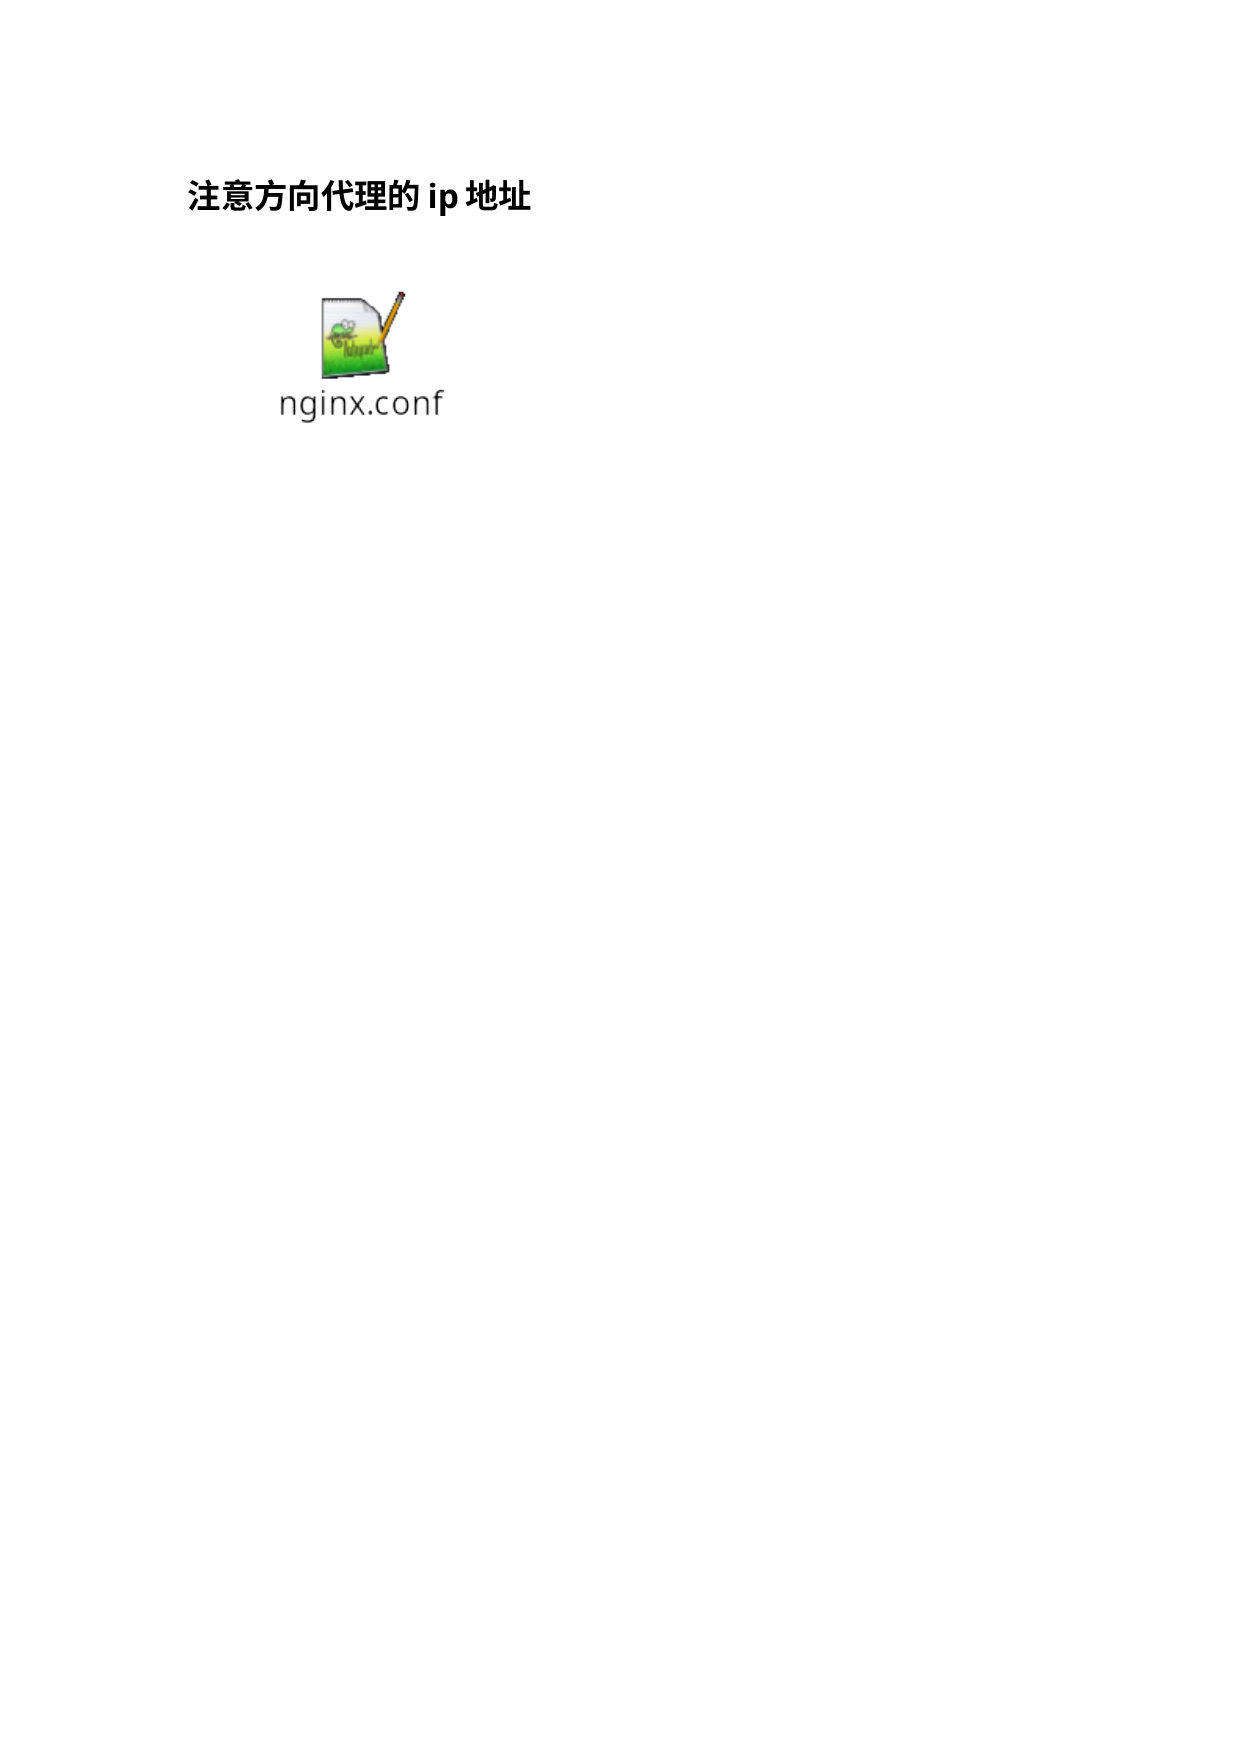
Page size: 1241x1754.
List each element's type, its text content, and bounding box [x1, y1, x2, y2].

subtitle 注意方向代理的ip地址 [187, 162, 1053, 227]
